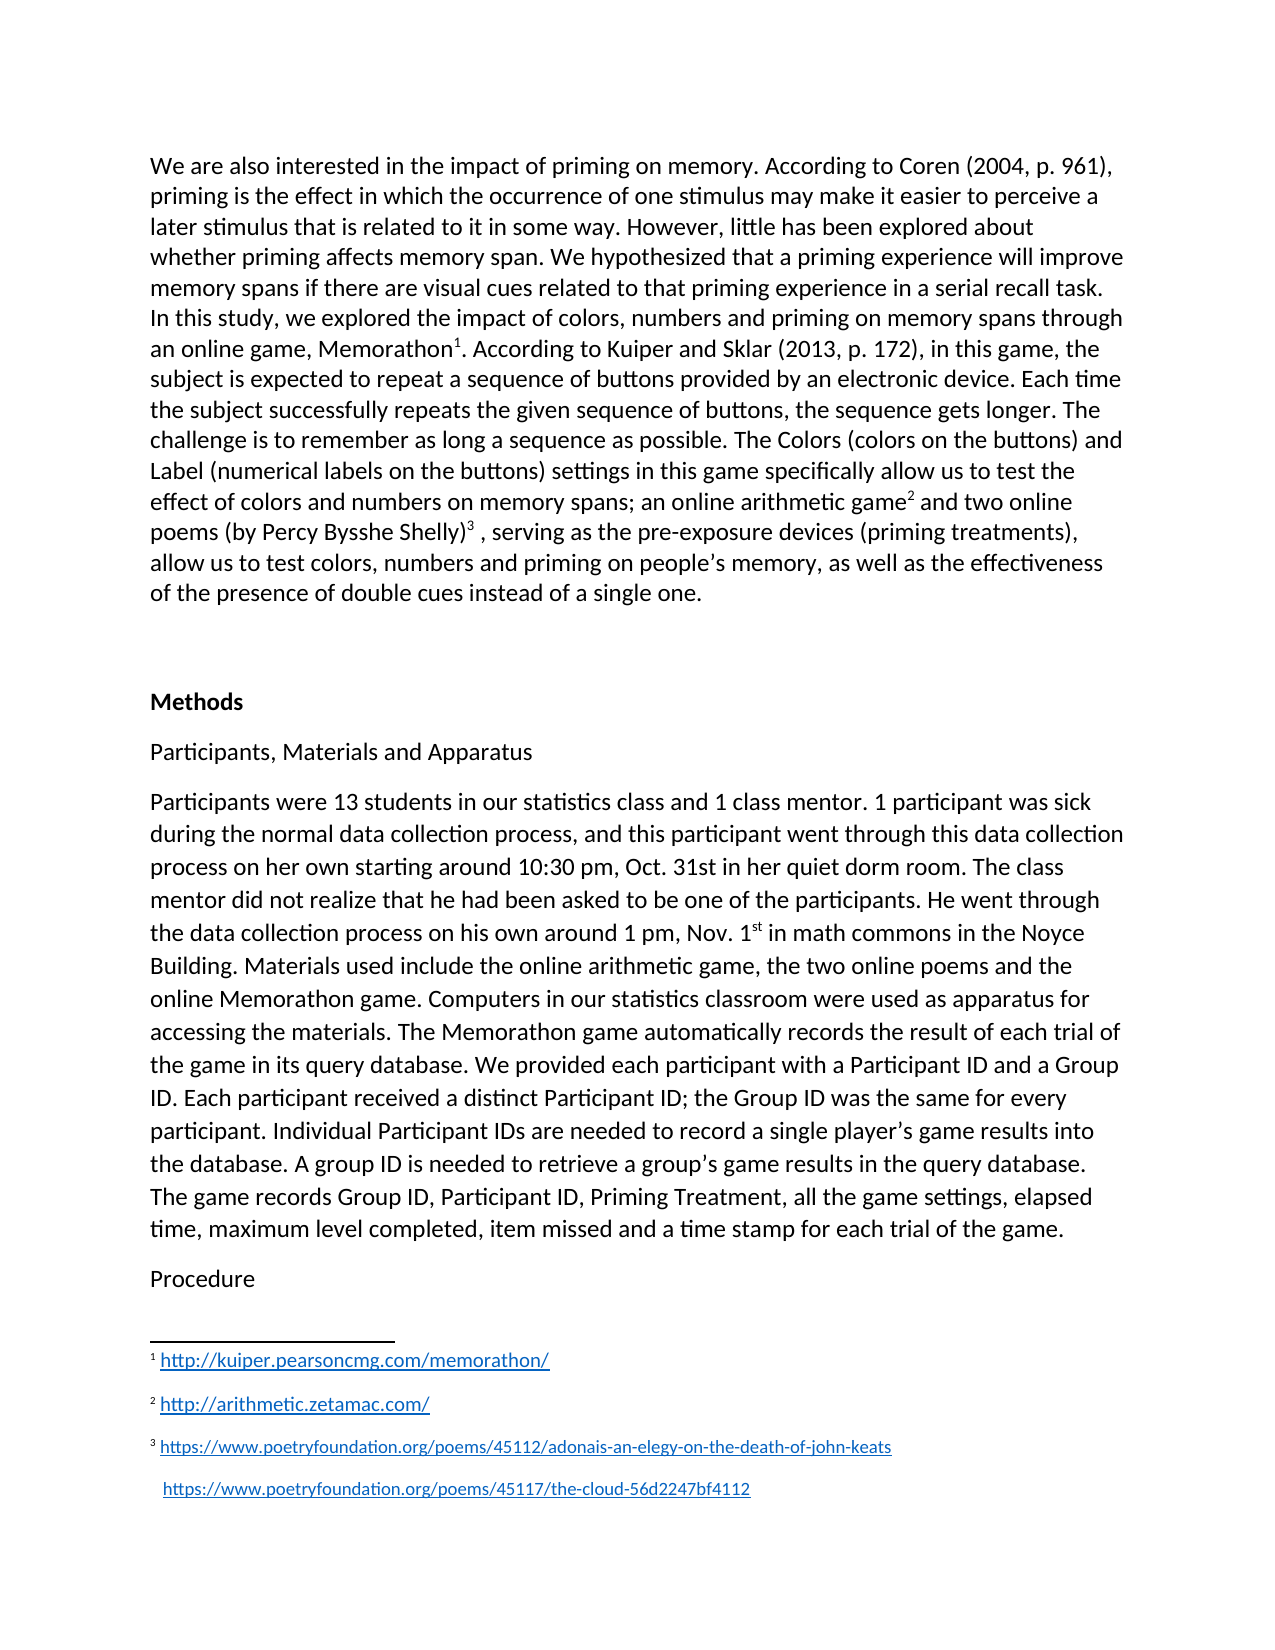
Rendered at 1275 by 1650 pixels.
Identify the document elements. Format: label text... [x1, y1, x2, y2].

text Methods [150, 687, 1125, 717]
text Participants were 13 students in our statistics class and 1 class mentor. 1 participant was sick during the normal data collection process, and this participant went through this data collection process on her own starting around 10:30 pm, Oct. 31st in her quiet dorm room. The class mentor did not realize that he had been asked to be one of the participants. He went through the data collection process on his own around 1 pm, Nov. 1st in math commons in the Noyce Building. Materials used include the online arithmetic game, the two online poems and the online Memorathon game. Computers in our statistics classroom were used as apparatus for accessing the materials. The Memorathon game automatically records the result of each trial of the game in its query database. We provided each participant with a Participant ID and a Group ID. Each participant received a distinct Participant ID; the Group ID was the same for every participant. Individual Participant IDs are needed to record a single player’s game results into the database. A group ID is needed to retrieve a group’s game results in the query database. The game records Group ID, Participant ID, Priming Treatment, all the game settings, elapsed time, maximum level completed, item missed and a time stamp for each trial of the game. [150, 786, 1125, 1244]
text Procedure [150, 1263, 1125, 1294]
text We are also interested in the impact of priming on memory. According to Coren (2004, p. 961), priming is the effect in which the occurrence of one stimulus may make it easier to perceive a later stimulus that is related to it in some way. However, little has been explored about whether priming affects memory span. We hypothesized that a priming experience will improve memory spans if there are visual cues related to that priming experience in a serial recall task. In this study, we explored the impact of colors, numbers and priming on memory spans through an online game, Memorathon. According to Kuiper and Sklar (2013, p. 172), in this game, the subject is expected to repeat a sequence of buttons provided by an electronic device. Each time the subject successfully repeats the given sequence of buttons, the sequence gets longer. The challenge is to remember as long a sequence as possible. The Colors (colors on the buttons) and Label (numerical labels on the buttons) settings in this game specifically allow us to test the effect of colors and numbers on memory spans; an online arithmetic game and two online poems (by Percy Bysshe Shelly) , serving as the pre-exposure devices (priming treatments), allow us to test colors, numbers and priming on people’s memory, as well as the effectiveness of the presence of double cues instead of a single one. [150, 150, 1125, 608]
text Participants, Materials and Apparatus [150, 736, 1125, 767]
